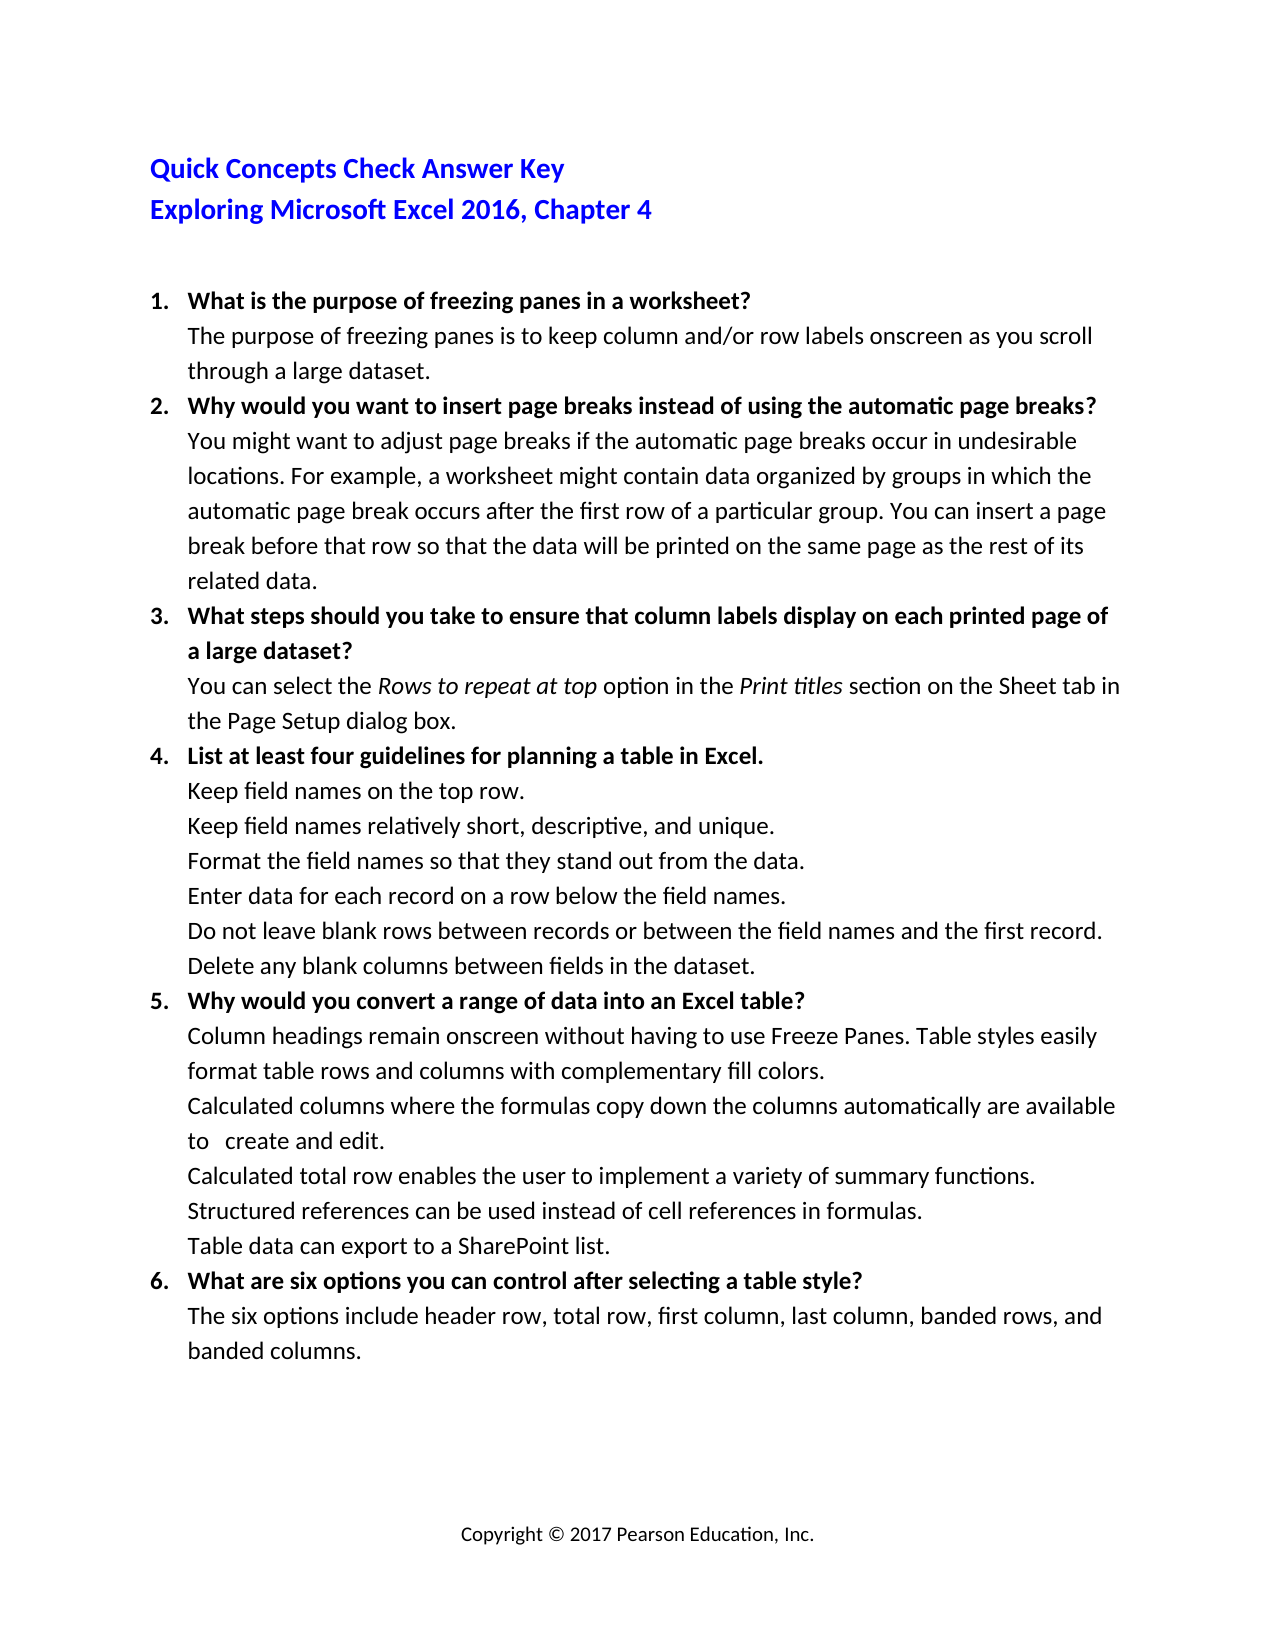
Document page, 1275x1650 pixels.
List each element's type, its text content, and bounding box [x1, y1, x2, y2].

list What steps should you take to ensure that column labels display on each printed page of a large dataset? You can select the Rows to repeat at top option in the Print titles section on the Sheet tab in the Page Setup dialog box. [150, 600, 1125, 735]
text 6. What are six options you can control after selecting a table style? The six options include header row, total row, first column, last column, banded rows, and banded columns. [150, 1265, 1125, 1365]
list What is the purpose of freezing panes in a worksheet? The purpose of freezing panes is to keep column and/or row labels onscreen as you scroll through a large dataset. [150, 285, 1125, 385]
text 5. Why would you convert a range of data into an Excel table? Column headings remain onscreen without having to use Freeze Panes. Table styles easily format table rows and columns with complementary fill colors. Calculated columns where the formulas copy down the columns automatically are available to create and edit. Calculated total row enables the user to implement a variety of summary functions. Structured references can be used instead of cell references in formulas. Table data can export to a SharePoint list. [150, 985, 1125, 1260]
list Why would you want to insert page breaks instead of using the automatic page breaks? You might want to adjust page breaks if the automatic page breaks occur in undesirable locations. For example, a worksheet might contain data organized by groups in which the automatic page break occurs after the first row of a particular group. You can insert a page break before that row so that the data will be printed on the same page as the rest of its related data. [150, 390, 1125, 595]
text 4. List at least four guidelines for planning a table in Excel. Keep field names on the top row. Keep field names relatively short, descriptive, and unique. Format the field names so that they stand out from the data. Enter data for each record on a row below the field names. Do not leave blank rows between records or between the field names and the first record. Delete any blank columns between fields in the dataset. [150, 740, 1125, 980]
subtitle Quick Concepts Check Answer Key Exploring Microsoft Excel 2016, Chapter 4 [150, 150, 1125, 227]
